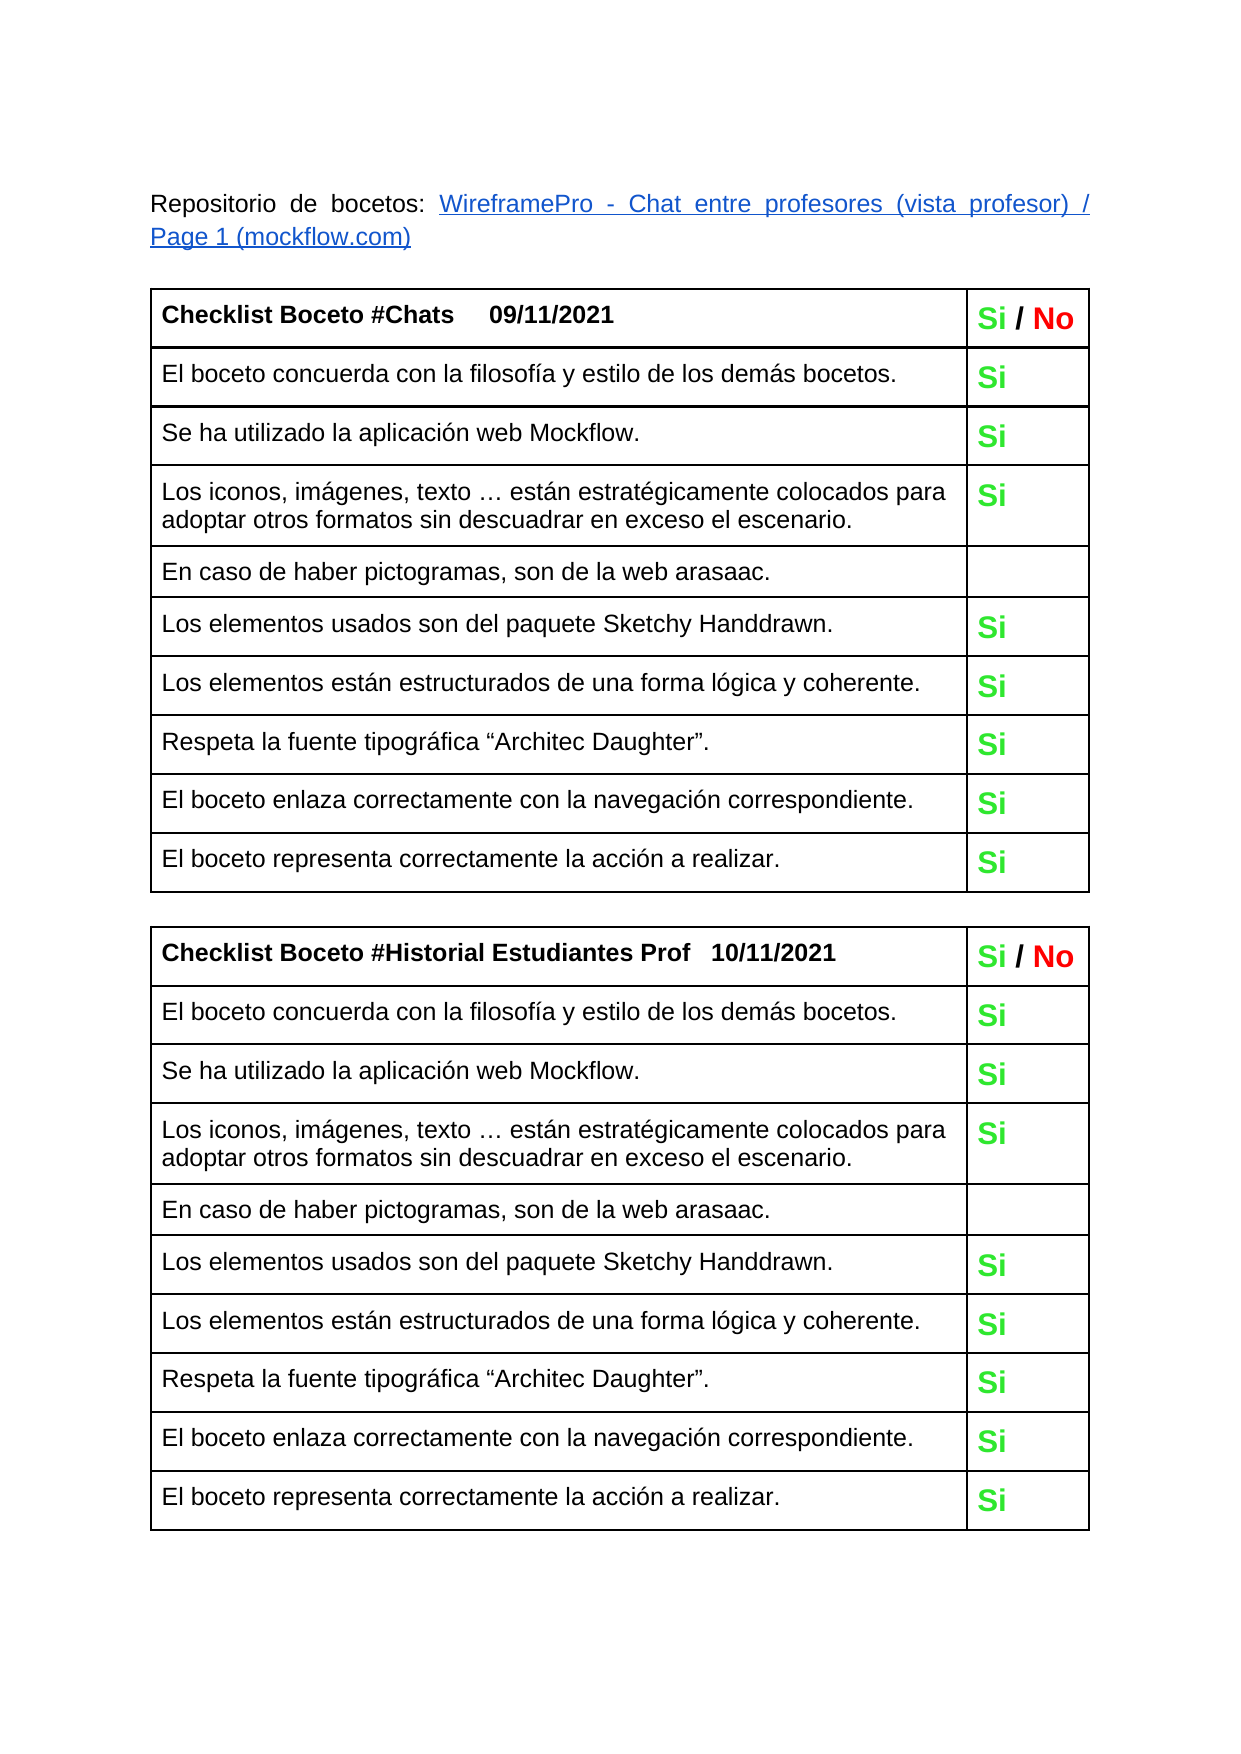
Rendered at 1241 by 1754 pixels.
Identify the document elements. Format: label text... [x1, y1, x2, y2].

table_cell Los elementos están estructurados de una forma lógica y coherente. [152, 657, 966, 714]
table_cell El boceto enlaza correctamente con la navegación correspondiente. [152, 775, 966, 832]
table_cell Respeta la fuente tipográfica “Architec Daughter”. [152, 716, 966, 773]
table_cell Los elementos usados son del paquete Sketchy Handdrawn. [152, 598, 966, 655]
table_cell Los iconos, imágenes, texto … están estratégicamente colocados para adoptar otros formatos sin descuadrar en exceso el escenario. [152, 466, 966, 544]
table_cell Si [968, 349, 1088, 405]
table_cell El boceto enlaza correctamente con la navegación correspondiente. [152, 1413, 966, 1470]
table_cell Los elementos usados son del paquete Sketchy Handdrawn. [152, 1236, 966, 1293]
table_cell Si [968, 1354, 1088, 1411]
table_cell Si [968, 1104, 1088, 1183]
table_cell Si [968, 716, 1088, 773]
table_cell El boceto concuerda con la filosofía y estilo de los demás bocetos. [152, 349, 966, 405]
table_cell El boceto representa correctamente la acción a realizar. [152, 834, 966, 891]
table_header Checklist Boceto #Chats 09/11/2021 [152, 290, 966, 346]
table_cell Si [968, 598, 1088, 655]
table_cell Los elementos están estructurados de una forma lógica y coherente. [152, 1295, 966, 1352]
table_cell Si [968, 775, 1088, 832]
table_cell Se ha utilizado la aplicación web Mockflow. [152, 408, 966, 464]
table_cell [968, 547, 1088, 596]
table_header Checklist Boceto #Historial Estudiantes Prof 10/11/2021 [152, 928, 966, 984]
table_cell [968, 1185, 1088, 1234]
table_cell Si [968, 1413, 1088, 1470]
table_cell Si [968, 1472, 1088, 1528]
table_cell Si [968, 1236, 1088, 1293]
table_cell Si [968, 408, 1088, 464]
table_cell En caso de haber pictogramas, son de la web arasaac. [152, 547, 966, 596]
table_cell Si [968, 834, 1088, 891]
table_cell Si [968, 1295, 1088, 1352]
table_cell Respeta la fuente tipográfica “Architec Daughter”. [152, 1354, 966, 1411]
table_cell Si [968, 466, 1088, 544]
table_cell El boceto representa correctamente la acción a realizar. [152, 1472, 966, 1528]
table_cell Los iconos, imágenes, texto … están estratégicamente colocados para adoptar otros formatos sin descuadrar en exceso el escenario. [152, 1104, 966, 1183]
text Repositorio de bocetos: WireframePro - Chat entre profesores (vista profesor) / Page 1 (mockflow.com) [150, 188, 1090, 250]
table_header Si / No [968, 290, 1088, 346]
table_cell En caso de haber pictogramas, son de la web arasaac. [152, 1185, 966, 1234]
table_cell Si [968, 657, 1088, 714]
table_cell Si [968, 987, 1088, 1043]
table_cell Si [968, 1045, 1088, 1102]
table_cell Se ha utilizado la aplicación web Mockflow. [152, 1045, 966, 1102]
table_header Si / No [968, 928, 1088, 984]
table_cell El boceto concuerda con la filosofía y estilo de los demás bocetos. [152, 987, 966, 1043]
